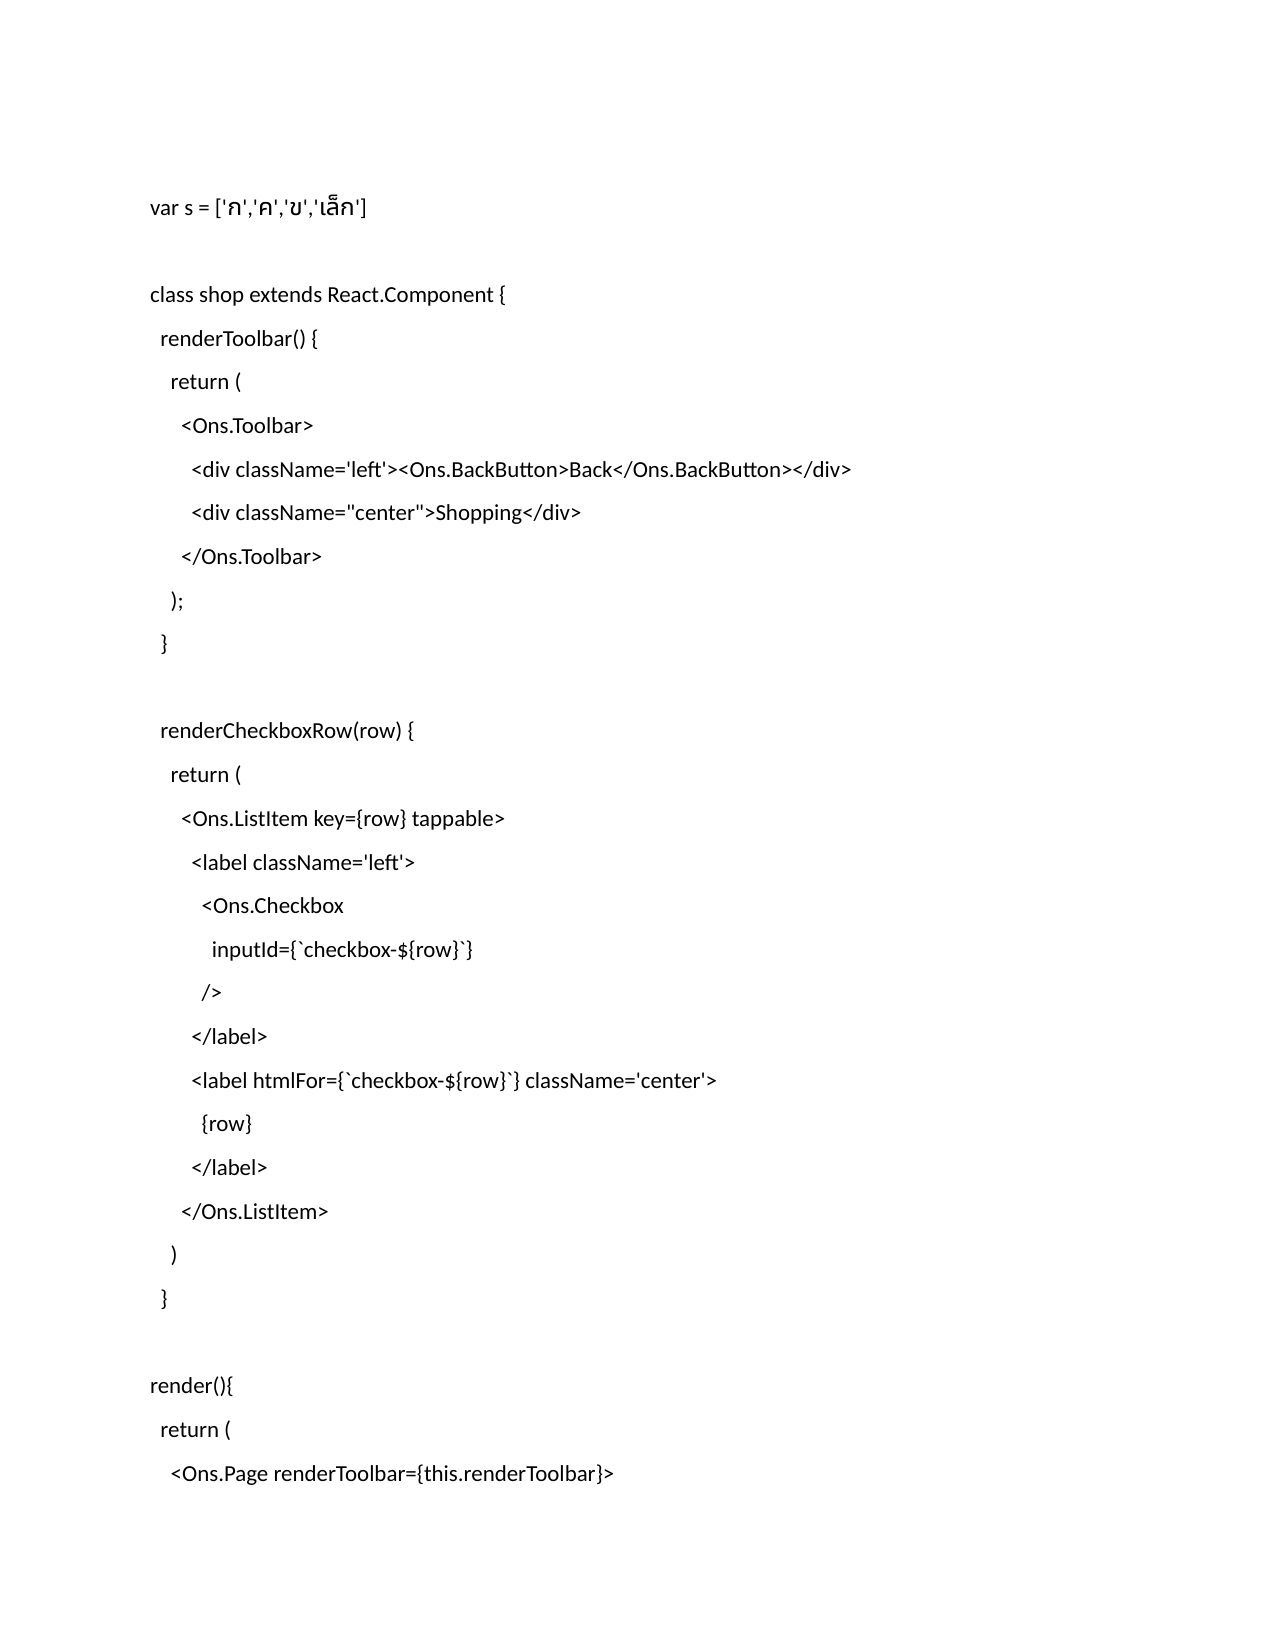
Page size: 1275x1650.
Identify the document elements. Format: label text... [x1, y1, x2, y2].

text <Ons.Toolbar> [150, 412, 1125, 439]
text class shop extends React.Component { [150, 281, 1125, 308]
text <Ons.ListItem key={row} tappable> [150, 805, 1125, 832]
text {row} [150, 1110, 1125, 1137]
text <Ons.Checkbox [150, 892, 1125, 919]
text </label> [150, 1023, 1125, 1050]
text </Ons.ListItem> [150, 1197, 1125, 1224]
text render(){ [150, 1372, 1125, 1399]
text renderCheckboxRow(row) { [150, 717, 1125, 744]
text return ( [150, 761, 1125, 788]
text return ( [150, 368, 1125, 395]
text </Ons.Toolbar> [150, 543, 1125, 570]
text ); [150, 586, 1125, 613]
text } [150, 630, 1125, 657]
text var s = ['ก','ค','ข','เล็ก'] [150, 194, 1125, 221]
text <div className='left'><Ons.BackButton>Back</Ons.BackButton></div> [150, 456, 1125, 482]
text </label> [150, 1154, 1125, 1181]
text <Ons.Page renderToolbar={this.renderToolbar}> [150, 1459, 1125, 1486]
text <label htmlFor={`checkbox-${row}`} className='center'> [150, 1067, 1125, 1093]
text renderToolbar() { [150, 324, 1125, 352]
text } [150, 1285, 1125, 1312]
text ) [150, 1241, 1125, 1268]
text inputId={`checkbox-${row}`} [150, 936, 1125, 963]
text <div className="center">Shopping</div> [150, 499, 1125, 526]
text return ( [150, 1416, 1125, 1443]
text /> [150, 979, 1125, 1006]
text <label className='left'> [150, 848, 1125, 875]
